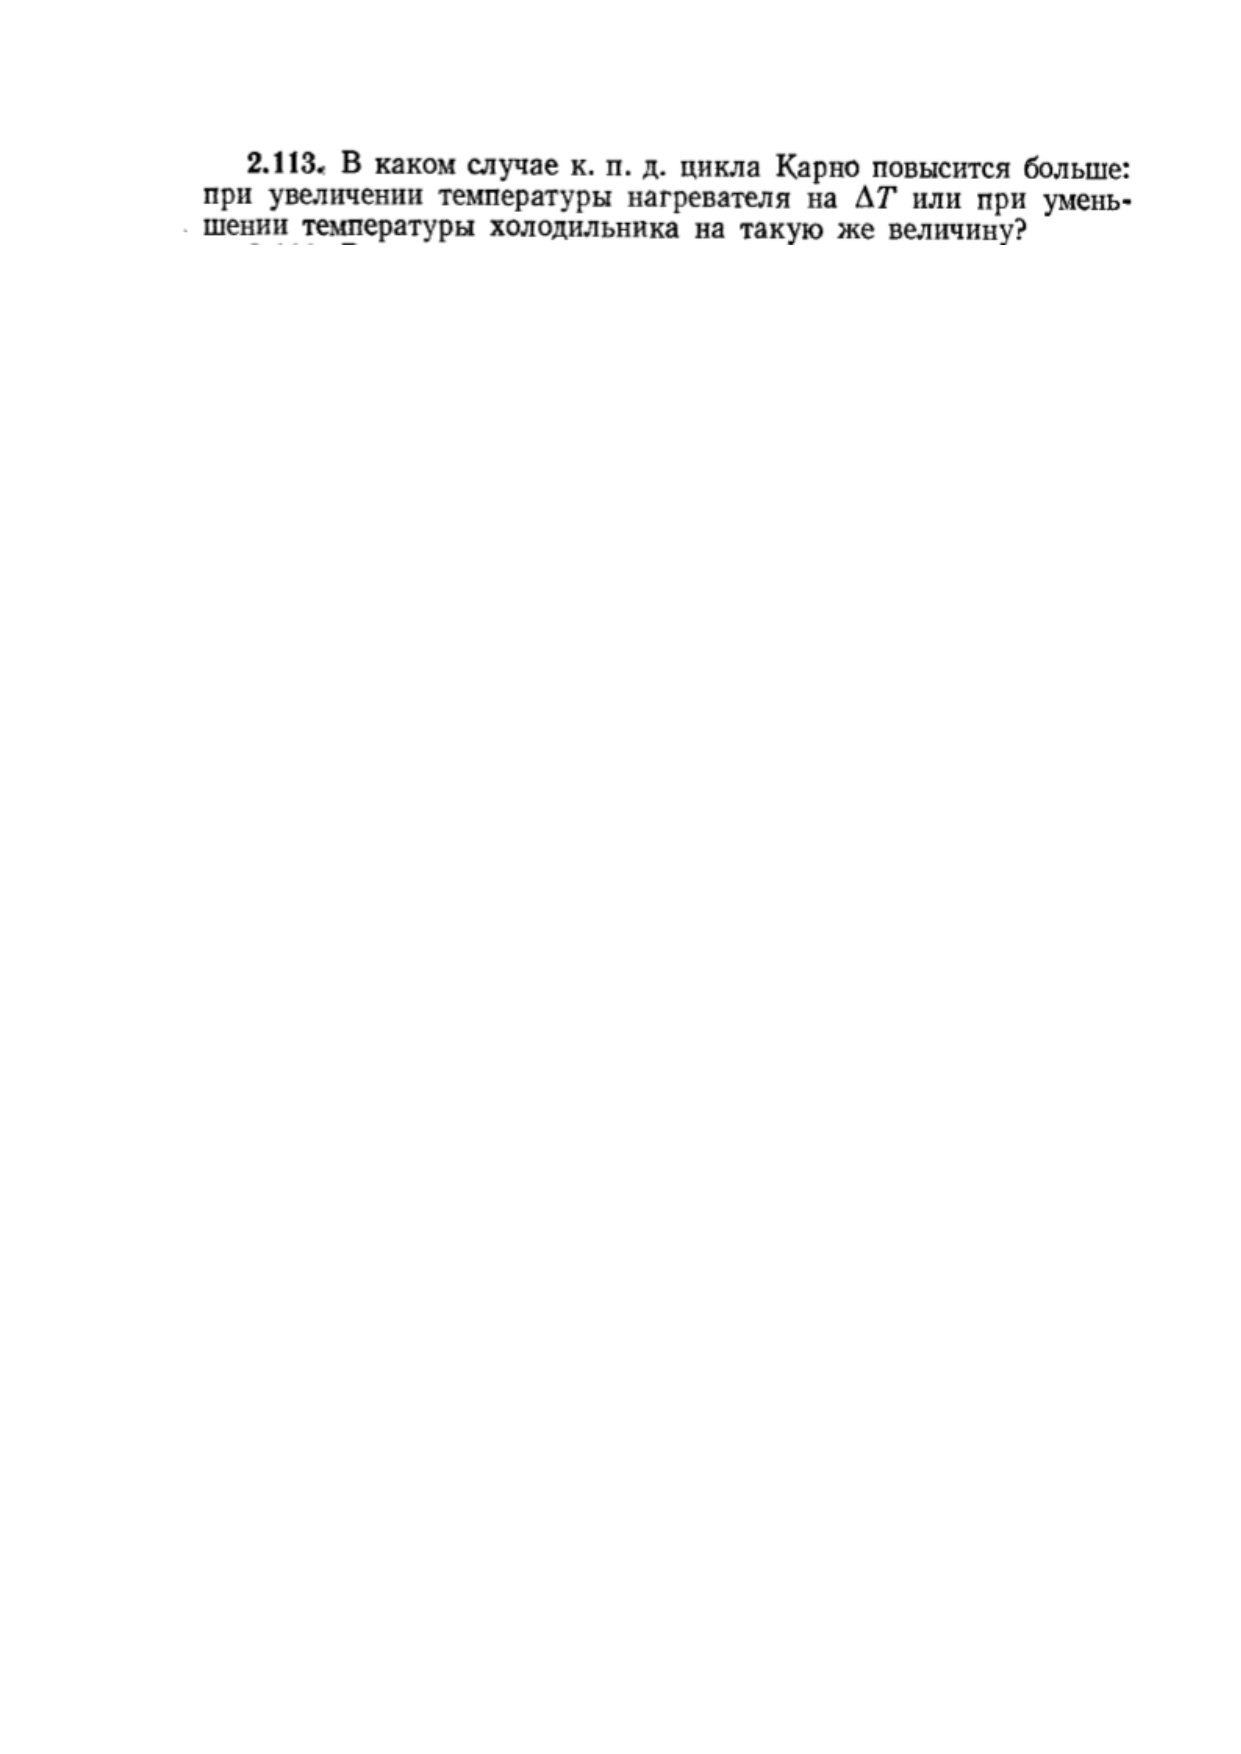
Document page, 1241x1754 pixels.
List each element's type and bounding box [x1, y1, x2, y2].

picture [177, 138, 1148, 245]
